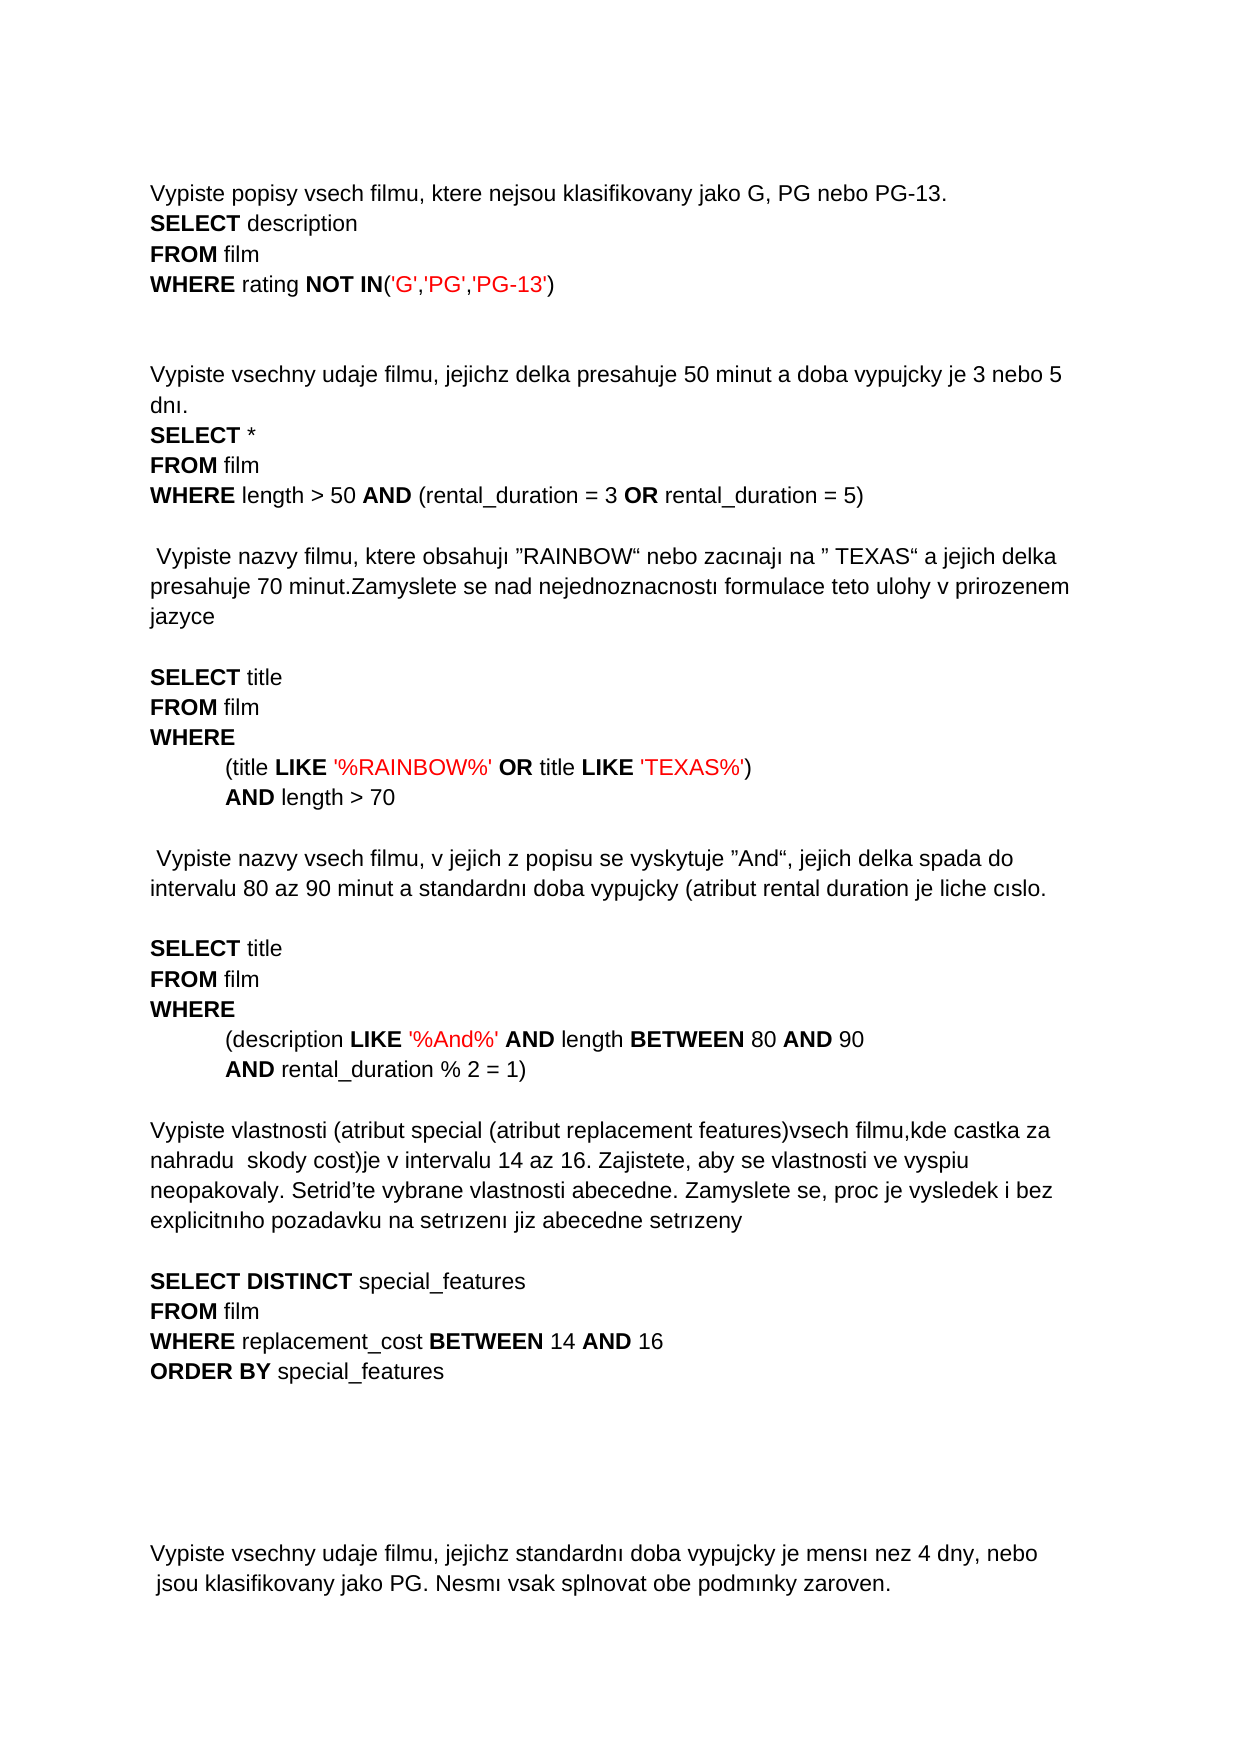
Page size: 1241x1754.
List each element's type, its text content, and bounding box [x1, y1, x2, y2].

text SELECT title [150, 935, 1090, 962]
text WHERE length > 50 AND (rental_duration = 3 OR rental_duration = 5) [150, 482, 1090, 509]
text SELECT description [150, 210, 1090, 237]
text WHERE rating NOT IN('G','PG','PG-13') [150, 271, 1090, 297]
text (description LIKE '%And%' AND length BETWEEN 80 AND 90 [150, 1026, 1090, 1052]
text AND rental_duration % 2 = 1) [150, 1056, 1090, 1083]
text FROM film [150, 966, 1090, 992]
text Vypiste popisy vsech filmu, ktere nejsou klasifikovany jako G, PG nebo PG-13. [150, 180, 1090, 207]
text SELECT * [150, 422, 1090, 448]
text WHERE replacement_cost BETWEEN 14 AND 16 [150, 1328, 1090, 1354]
text SELECT title [150, 663, 1090, 690]
text AND length > 70 [150, 784, 1090, 811]
text Vypiste nazvy filmu, ktere obsahujı ”RAINBOW“ nebo zacınajı na ” TEXAS“ a jejich delka presahuje 70 minut.Zamyslete se nad nejednoznacnostı formulace teto ulohy v prirozenem jazyce [150, 543, 1090, 629]
text FROM film [150, 452, 1090, 478]
text Vypiste vsechny udaje filmu, jejichz standardnı doba vypujcky je mensı nez 4 dny, nebo [150, 1539, 1090, 1566]
text Vypiste vsechny udaje filmu, jejichz delka presahuje 50 minut a doba vypujcky je 3 nebo 5 dnı. [150, 361, 1090, 418]
text jsou klasifikovany jako PG. Nesmı vsak splnovat obe podmınky zaroven. [150, 1570, 1090, 1596]
text FROM film [150, 241, 1090, 267]
text WHERE [150, 724, 1090, 750]
text FROM film [150, 694, 1090, 720]
text WHERE [150, 996, 1090, 1022]
text ORDER BY special_features [150, 1358, 1090, 1385]
text Vypiste vlastnosti (atribut special (atribut replacement features)vsech filmu,kde castka za nahradu skody cost)je v intervalu 14 az 16. Zajistete, aby se vlastnosti ve vyspiu neopakovaly. Setrid’te vybrane vlastnosti abecedne. Zamyslete se, proc je vysledek i bez explicitnıho pozadavku na setrızenı jiz abecedne setrızeny [150, 1117, 1090, 1234]
text Vypiste nazvy vsech filmu, v jejich z popisu se vyskytuje ”And“, jejich delka spada do intervalu 80 az 90 minut a standardnı doba vypujcky (atribut rental duration je liche cıslo. [150, 845, 1090, 901]
text FROM film [150, 1298, 1090, 1324]
text SELECT DISTINCT special_features [150, 1268, 1090, 1294]
text (title LIKE '%RAINBOW%' OR title LIKE 'TEXAS%') [150, 754, 1090, 781]
